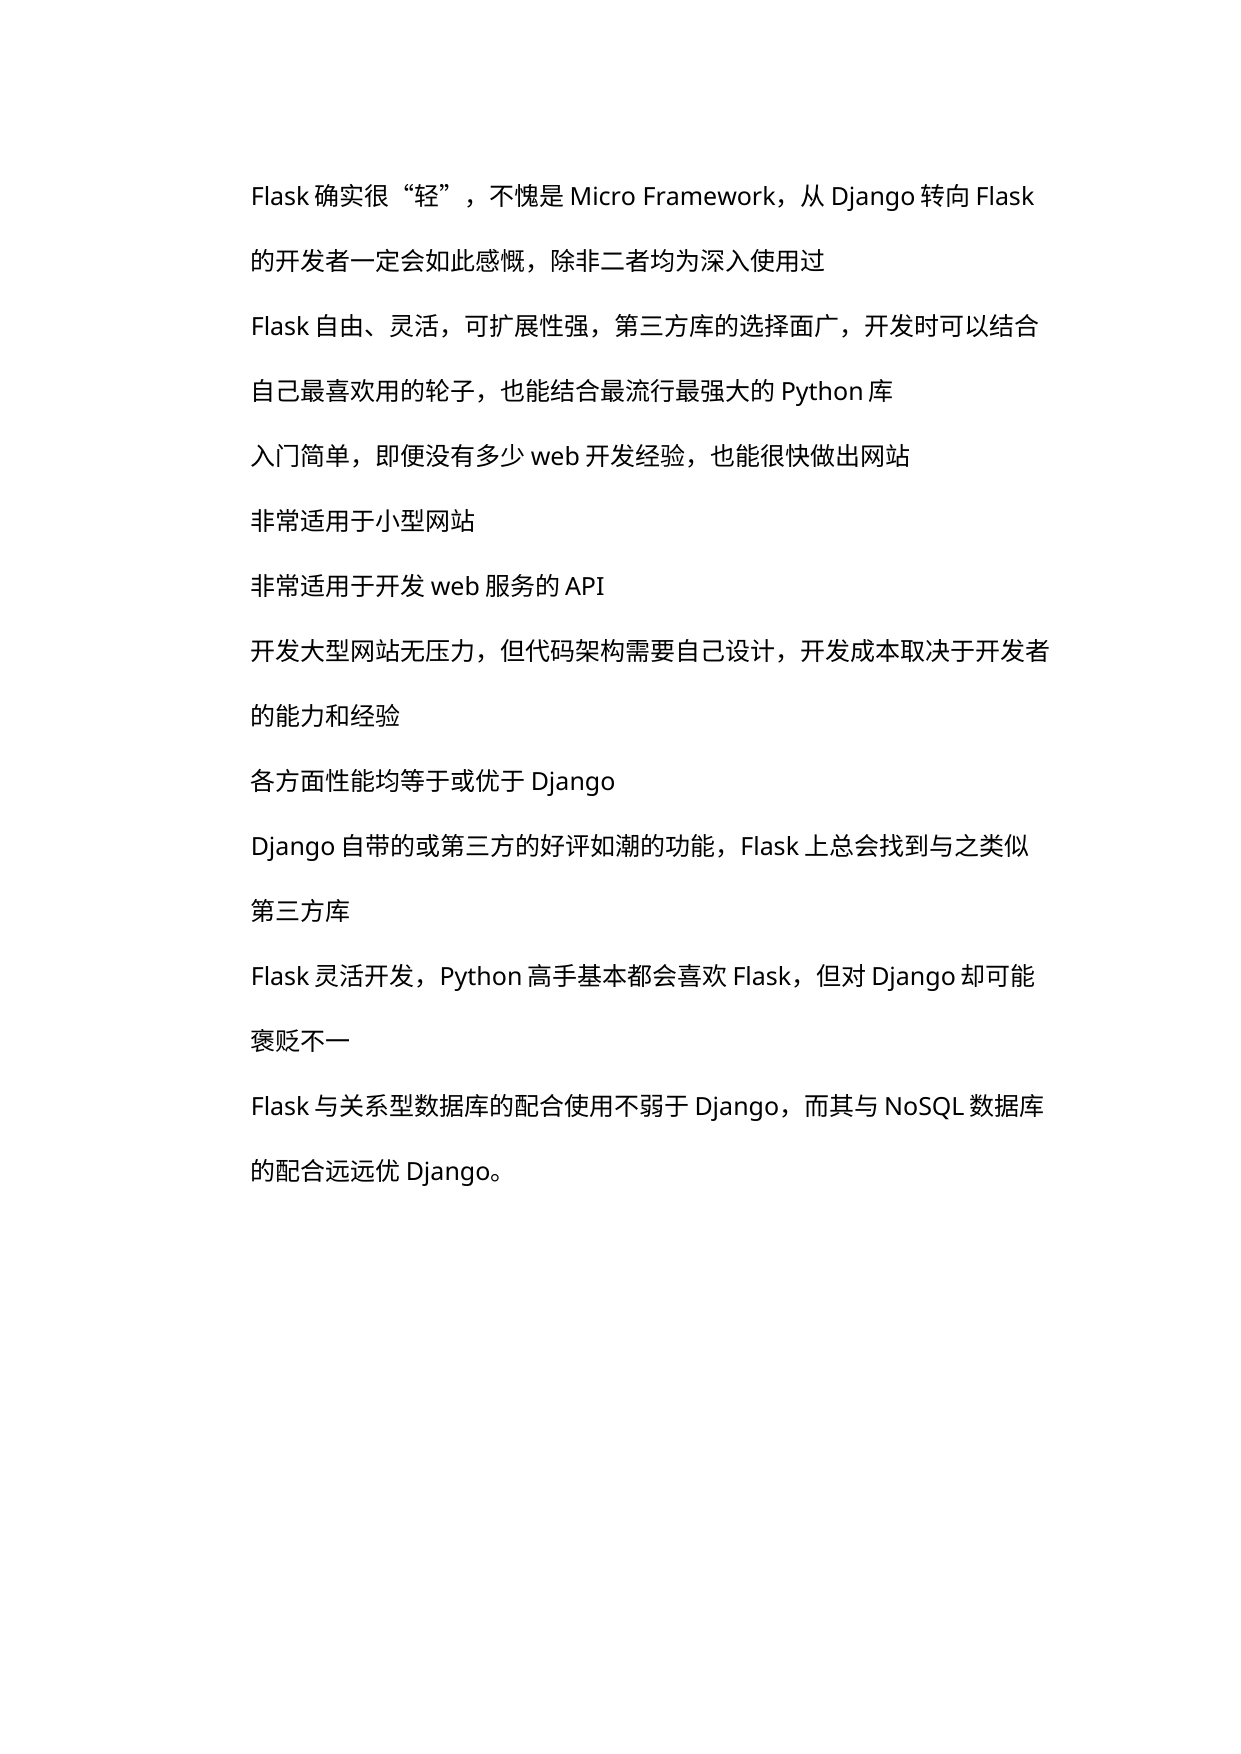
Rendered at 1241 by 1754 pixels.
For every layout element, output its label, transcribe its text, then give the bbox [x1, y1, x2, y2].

text Flask确实很“轻”，不愧是Micro Framework，从Django转向Flask的开发者一定会如此感慨，除非二者均为深入使用过 Flask自由、灵活，可扩展性强，第三方库的选择面广，开发时可以结合自己最喜欢用的轮子，也能结合最流行最强大的Python库 入门简单，即便没有多少web开发经验，也能很快做出网站 非常适用于小型网站 非常适用于开发web服务的API 开发大型网站无压力，但代码架构需要自己设计，开发成本取决于开发者的能力和经验 各方面性能均等于或优于Django Django自带的或第三方的好评如潮的功能，Flask上总会找到与之类似第三方库 Flask灵活开发，Python高手基本都会喜欢Flask，但对Django却可能褒贬不一 Flask与关系型数据库的配合使用不弱于Django，而其与NoSQL数据库的配合远远优Django。 [251, 162, 1053, 1202]
